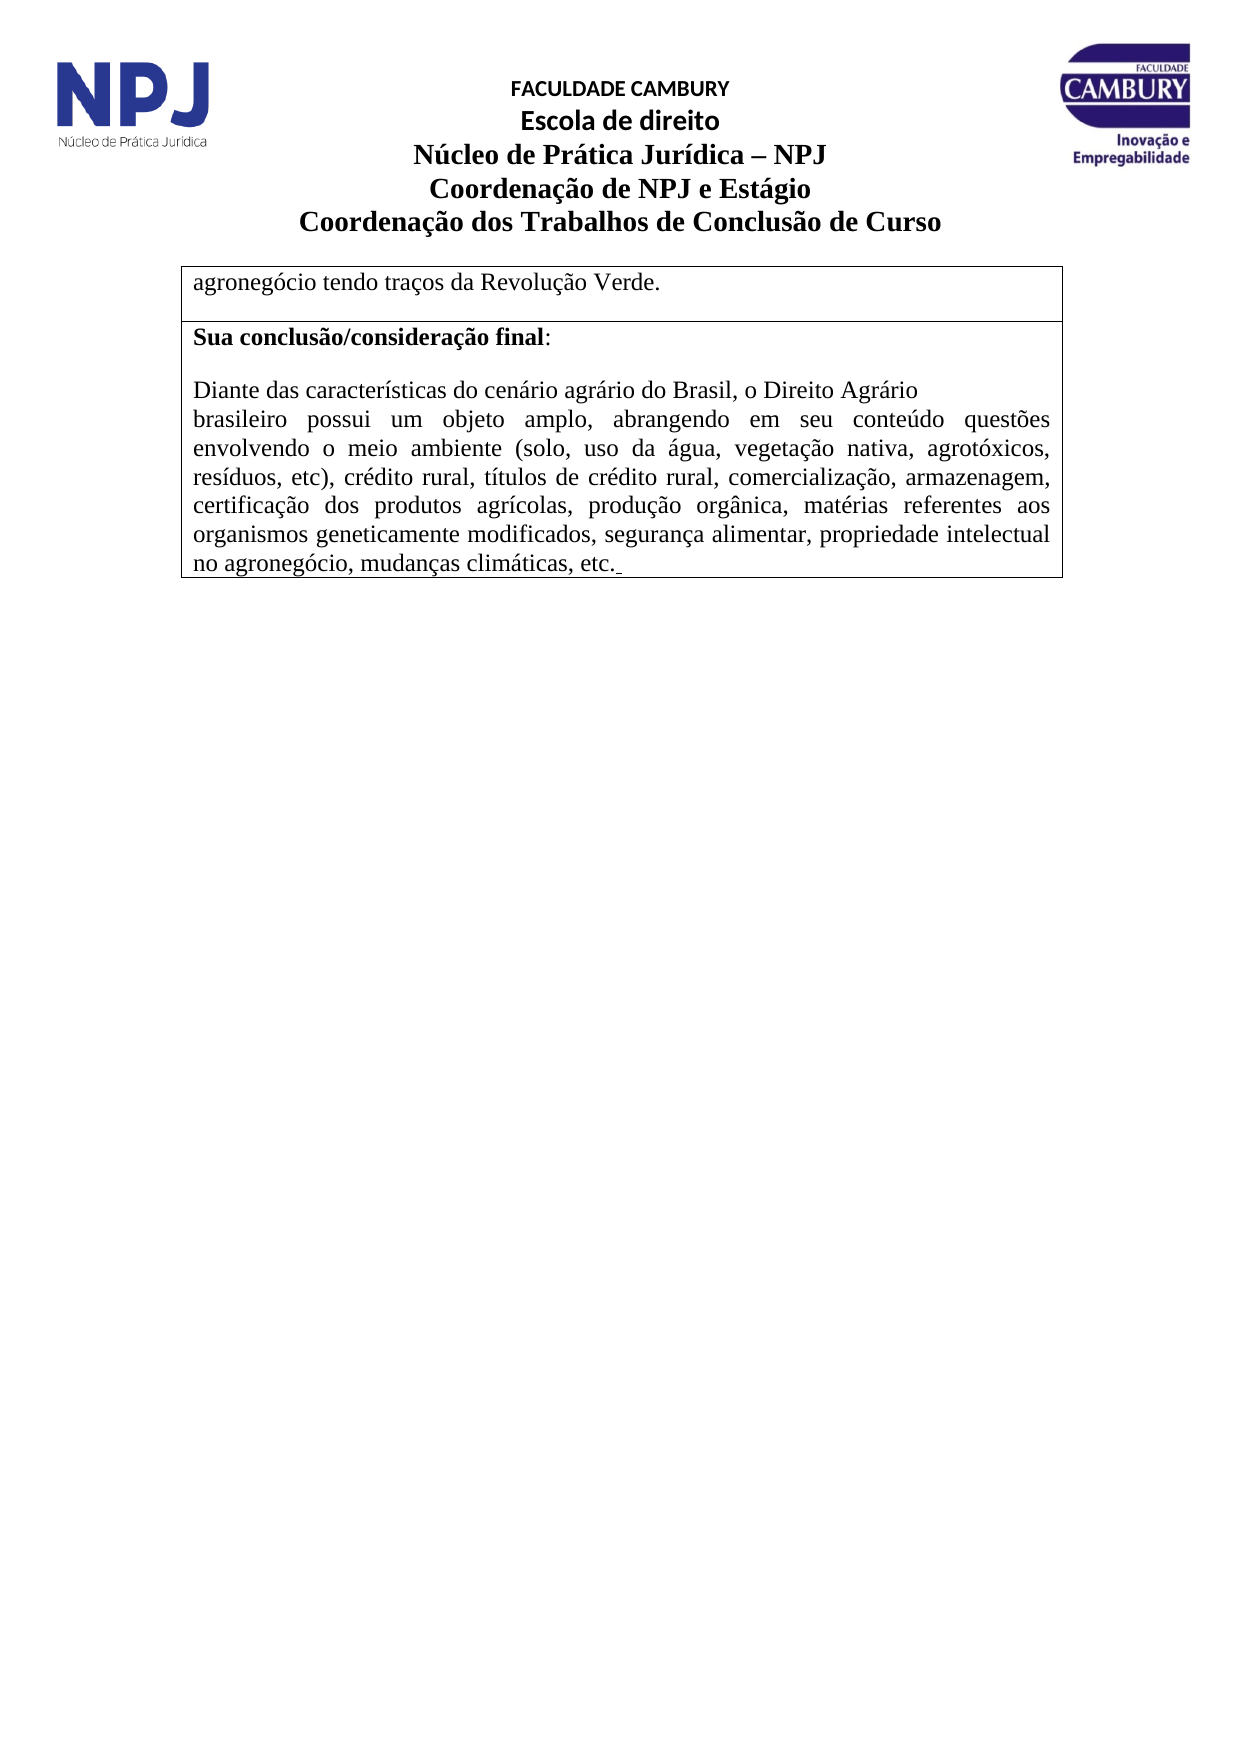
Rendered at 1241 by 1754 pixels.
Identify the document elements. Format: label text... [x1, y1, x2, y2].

picture [1050, 31, 1204, 177]
table_cell Sua conclusão/consideração final: Diante das características do cenário agrário do Brasil, o Direito Agrário brasileiro possui um objeto amplo, abrangendo em seu conteúdo questões envolvendo o meio ambiente (solo, uso da água, vegetação nativa, agrotóxicos, resíduos, etc), crédito rural, títulos de crédito rural, comercialização, armazenagem, certificação dos produtos agrícolas, produção orgânica, matérias referentes aos organismos geneticamente modificados, segurança alimentar, propriedade intelectual no agronegócio, mudanças climáticas, etc. [182, 322, 1062, 577]
table_cell Comentários: O Direito Agrário é o ramo especializado que regula entre outras as atividades do agronegócio tendo traços da Revolução Verde. [182, 267, 1062, 321]
picture [43, 25, 221, 177]
